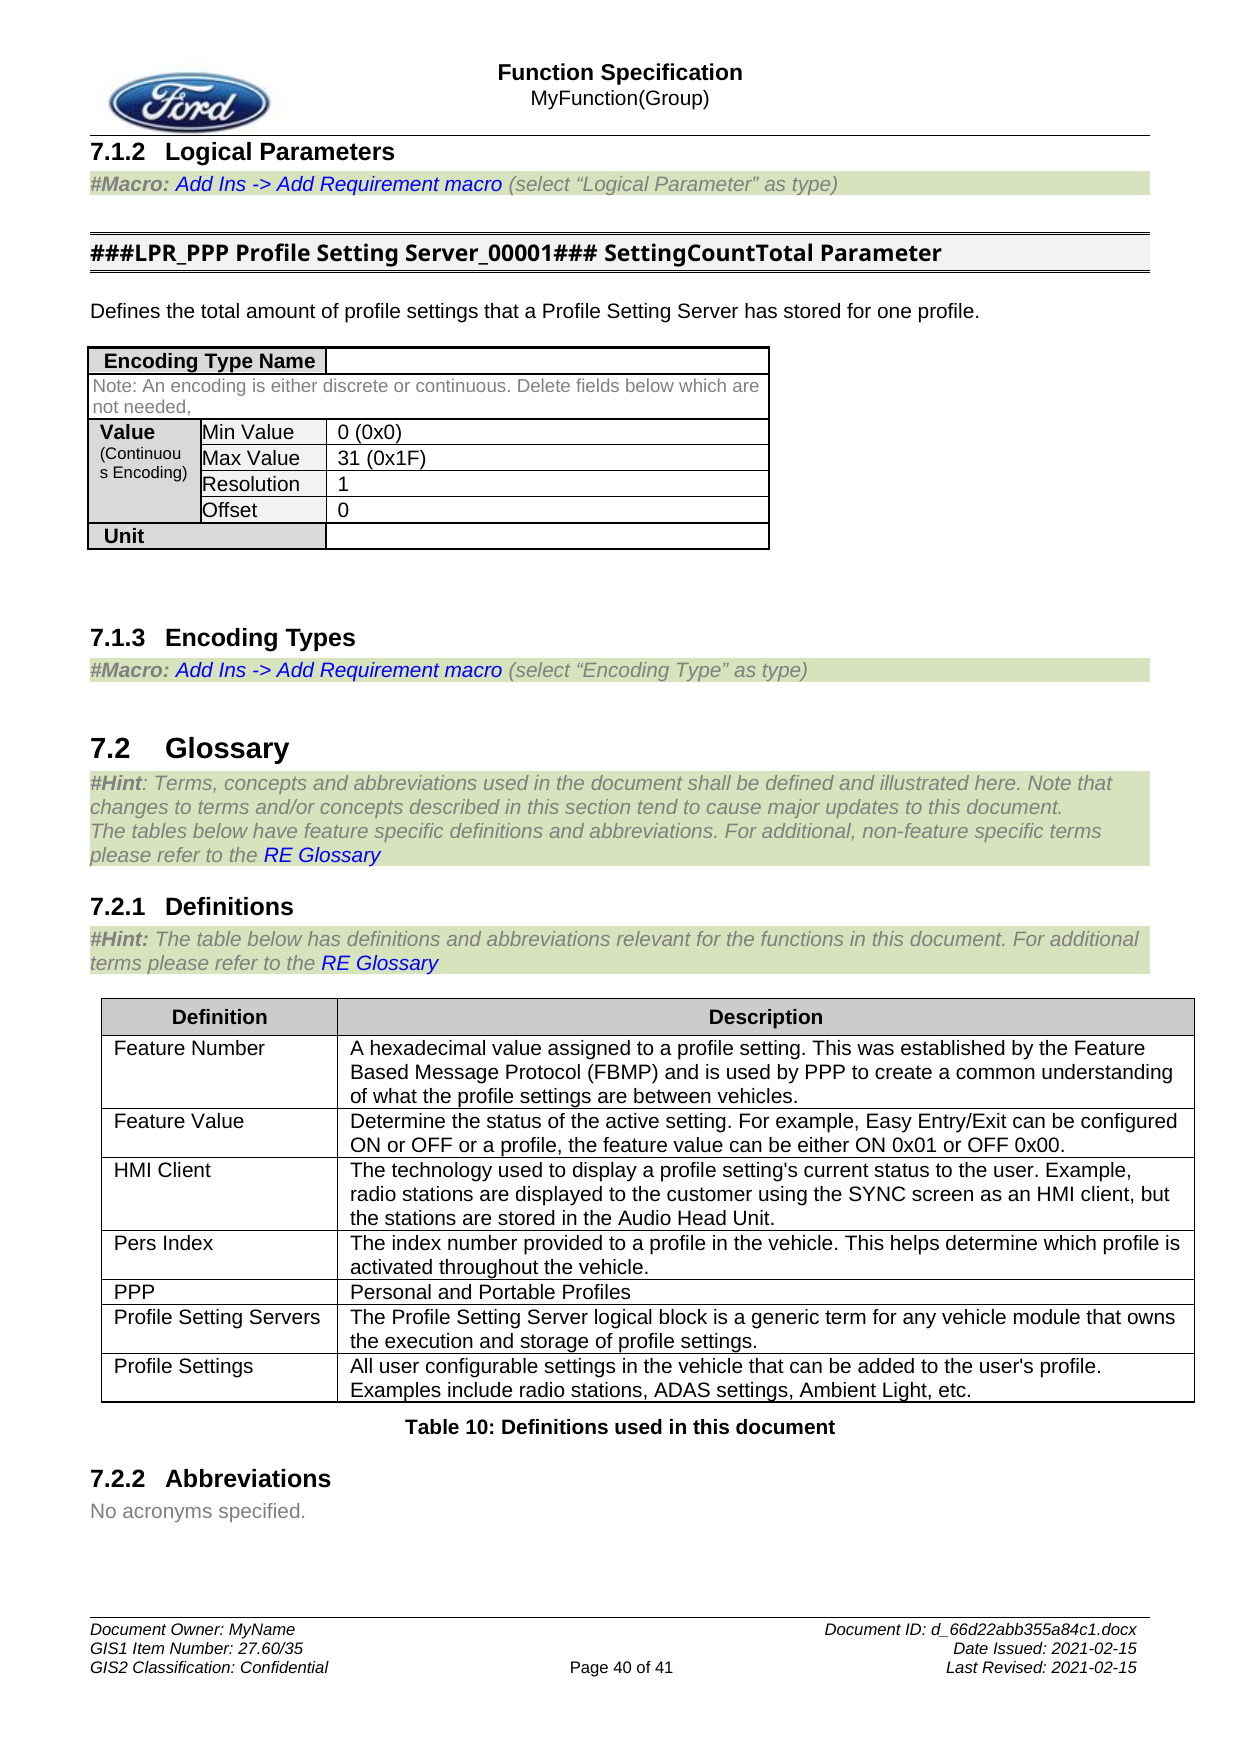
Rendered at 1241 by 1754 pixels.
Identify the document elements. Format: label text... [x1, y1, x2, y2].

text #Hint: Terms, concepts and abbreviations used in the document shall be defined and illustrated here. Note that changes to terms and/or concepts described in this section tend to cause major updates to this document. [90, 771, 1150, 818]
table_cell Min Value [202, 420, 326, 444]
table_cell HMI Client [102, 1158, 337, 1229]
table_cell Unit [89, 524, 325, 548]
text #Macro: Add Ins -> Add Requirement macro (select “Encoding Type” as type) [90, 658, 1150, 682]
subtitle Encoding Types [90, 623, 1150, 652]
text #Macro: Add Ins -> Add Requirement macro (select “Logical Parameter” as type) [90, 171, 1150, 195]
table_cell 1 [327, 471, 768, 496]
table_header Encoding Type Name [89, 349, 325, 372]
table_cell Value (Continuous Encoding) [89, 420, 200, 522]
table_cell Pers Index [102, 1231, 337, 1278]
table_cell [327, 524, 768, 548]
table_header Description [338, 999, 1194, 1035]
table_cell 0 [327, 497, 768, 522]
table_cell PPP [102, 1280, 337, 1303]
table_cell A hexadecimal value assigned to a profile setting. This was established by the Feature Based Message Protocol (FBMP) and is used by PPP to create a common understanding of what the profile settings are between vehicles. [338, 1036, 1194, 1108]
text Defines the total amount of profile settings that a Profile Setting Server has stored for one profile. [90, 298, 1150, 322]
table_cell Profile Settings [102, 1354, 337, 1401]
picture [89, 53, 290, 154]
text No acronyms specified. [90, 1499, 1150, 1523]
text #Hint: The table below has definitions and abbreviations relevant for the functions in this document. For additional terms please refer to the RE Glossary [90, 926, 1150, 974]
table_header [327, 349, 768, 372]
text The tables below have feature specific definitions and abbreviations. For additional, non-feature specific terms please refer to the RE Glossary [90, 818, 1150, 866]
table_header Definition [102, 999, 337, 1035]
table_cell All user configurable settings in the vehicle that can be added to the user's profile. Examples include radio stations, ADAS settings, Ambient Light, etc. [338, 1354, 1194, 1401]
subtitle Logical Parameters [90, 136, 1150, 165]
table_cell The technology used to display a profile setting's current status to the user. Example, radio stations are displayed to the customer using the SYNC screen as an HMI client, but the stations are stored in the Audio Head Unit. [338, 1158, 1194, 1229]
table_cell Note: An encoding is either discrete or continuous. Delete fields below which are not needed, [89, 375, 768, 418]
table_cell Offset [202, 497, 326, 522]
table_cell Personal and Portable Profiles [338, 1280, 1194, 1303]
table_cell Resolution [202, 471, 326, 496]
text ###LPR_PPP Profile Setting Server_00001### SettingCountTotal Parameter [90, 235, 1150, 270]
subtitle Definitions [90, 891, 1150, 920]
table_cell The index number provided to a profile in the vehicle. This helps determine which profile is activated throughout the vehicle. [338, 1231, 1194, 1278]
table_cell Feature Value [102, 1109, 337, 1157]
table_cell Determine the status of the active setting. For example, Easy Entry/Exit can be configured ON or OFF or a profile, the feature value can be either ON 0x01 or OFF 0x00. [338, 1109, 1194, 1157]
table_cell The Profile Setting Server logical block is a generic term for any vehicle module that owns the execution and storage of profile settings. [338, 1305, 1194, 1352]
table_cell Profile Setting Servers [102, 1305, 337, 1352]
table_cell Max Value [202, 445, 326, 470]
subtitle Glossary [90, 731, 1150, 764]
text Table 10: Definitions used in this document [90, 1415, 1150, 1439]
table_cell Feature Number [102, 1036, 337, 1108]
table_cell 0 (0x0) [327, 420, 768, 444]
subtitle Abbreviations [90, 1464, 1150, 1493]
table_cell 31 (0x1F) [327, 445, 768, 470]
